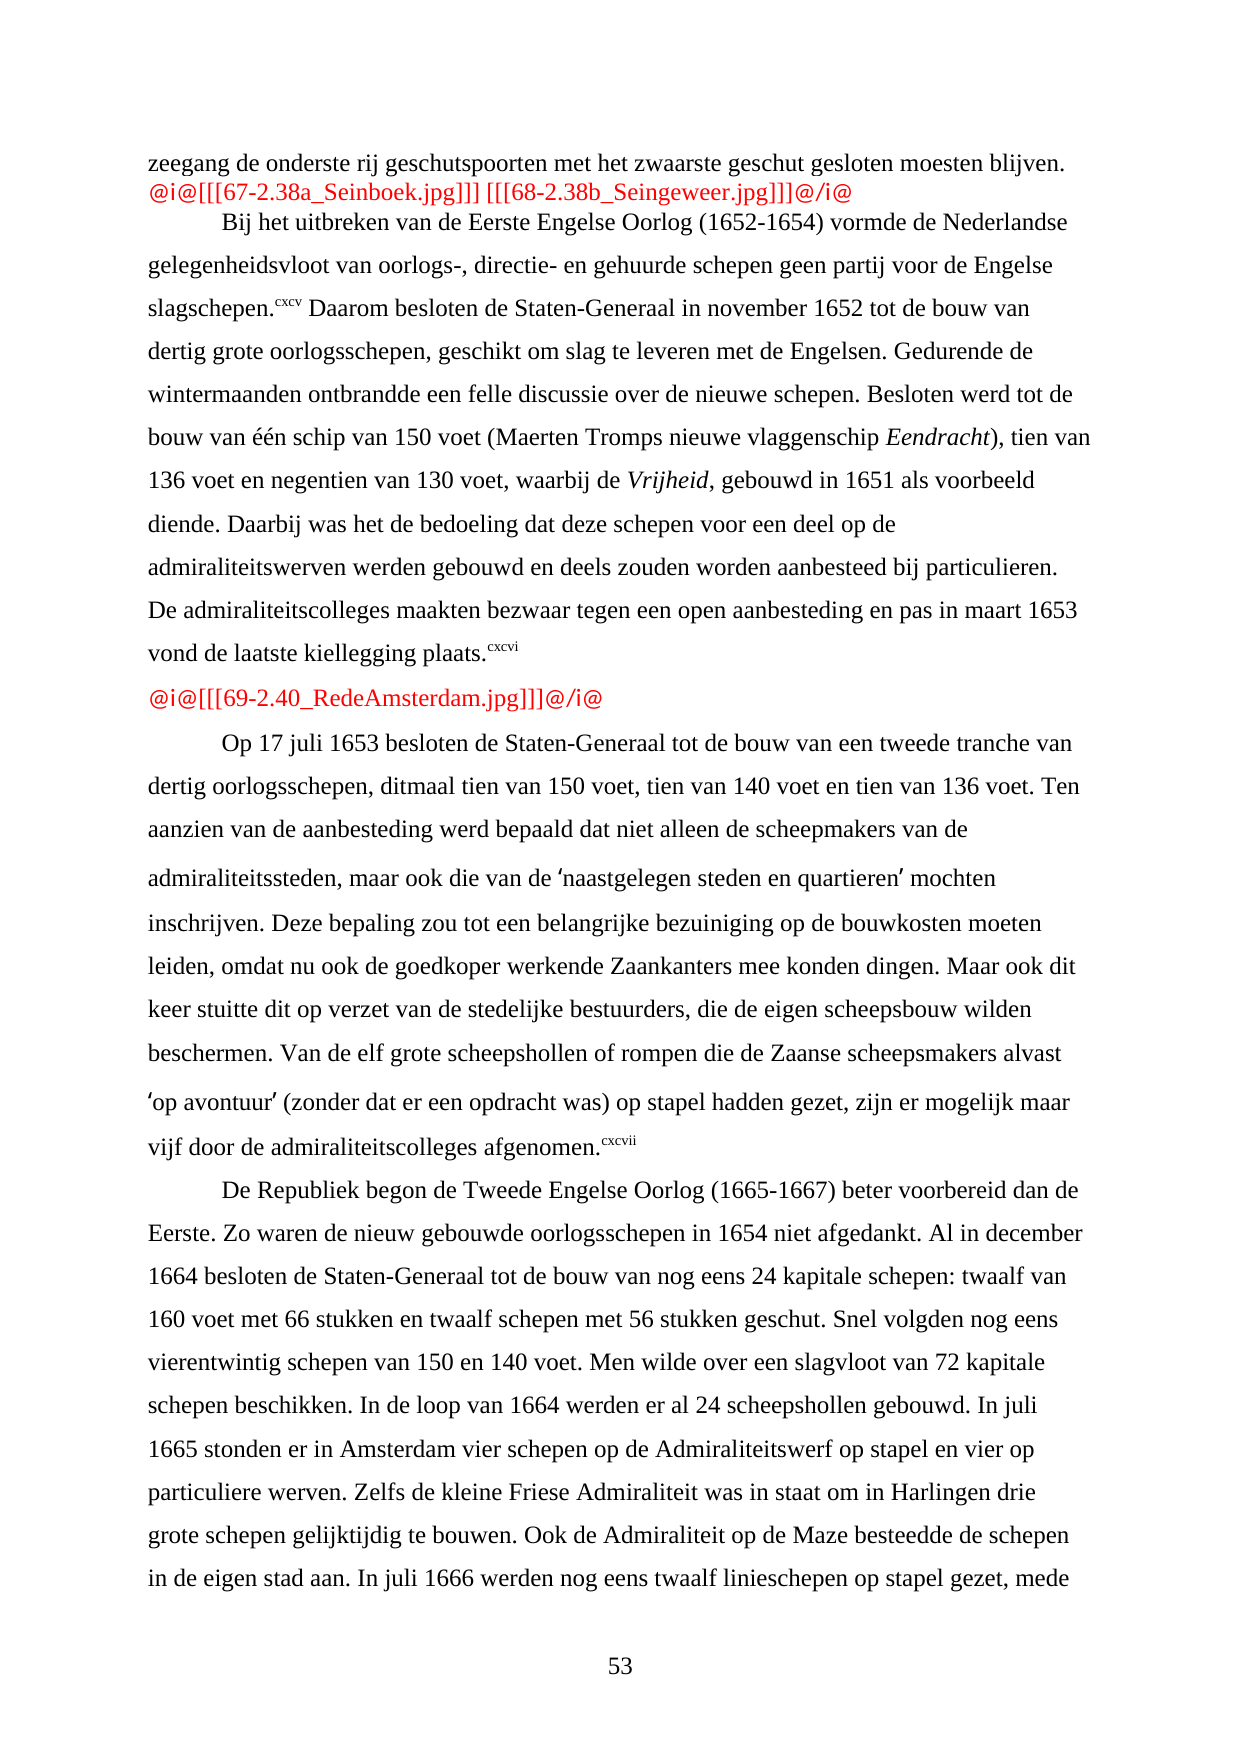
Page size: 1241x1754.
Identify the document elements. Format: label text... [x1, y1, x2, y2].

text Bij het uitbreken van de Eerste Engelse Oorlog (1652-1654) vormde de Nederlandse gelegenheidsvloot van oorlogs-, directie- en gehuurde schepen geen partij voor de Engelse slagschepen. Daarom besloten de Staten-Generaal in november 1652 tot de bouw van dertig grote oorlogsschepen, geschikt om slag te leveren met de Engelsen. Gedurende de wintermaanden ontbrandde een felle discussie over de nieuwe schepen. Besloten werd tot de bouw van één schip van 150 voet (Maerten Tromps nieuwe vlaggenschip Eendracht), tien van 136 voet en negentien van 130 voet, waarbij de Vrijheid, gebouwd in 1651 als voorbeeld diende. Daarbij was het de bedoeling dat deze schepen voor een deel op de admiraliteitswerven werden gebouwd en deels zouden worden aanbesteed bij particulieren. De admiraliteitscolleges maakten bezwaar tegen een open aanbesteding en pas in maart 1653 vond de laatste kiellegging plaats. @i@[[[69-2.40_RedeAmsterdam.jpg]]]@/i@ [148, 207, 1093, 713]
text Op 17 juli 1653 besloten de Staten-Generaal tot de bouw van een tweede tranche van dertig oorlogsschepen, ditmaal tien van 150 voet, tien van 140 voet en tien van 136 voet. Ten aanzien van de aanbesteding werd bepaald dat niet alleen de scheepmakers van de admiraliteitssteden, maar ook die van de ‘naastgelegen steden en quartieren’ mochten inschrijven. Deze bepaling zou tot een belangrijke bezuiniging op de bouwkosten moeten leiden, omdat nu ook de goedkoper werkende Zaankanters mee konden dingen. Maar ook dit keer stuitte dit op verzet van de stedelijke bestuurders, die de eigen scheepsbouw wilden beschermen. Van de elf grote scheepshollen of rompen die de Zaanse scheepsmakers alvast ‘op avontuur’ (zonder dat er een opdracht was) op stapel hadden gezet, zijn er mogelijk maar vijf door de admiraliteitscolleges afgenomen. [148, 728, 1093, 1161]
